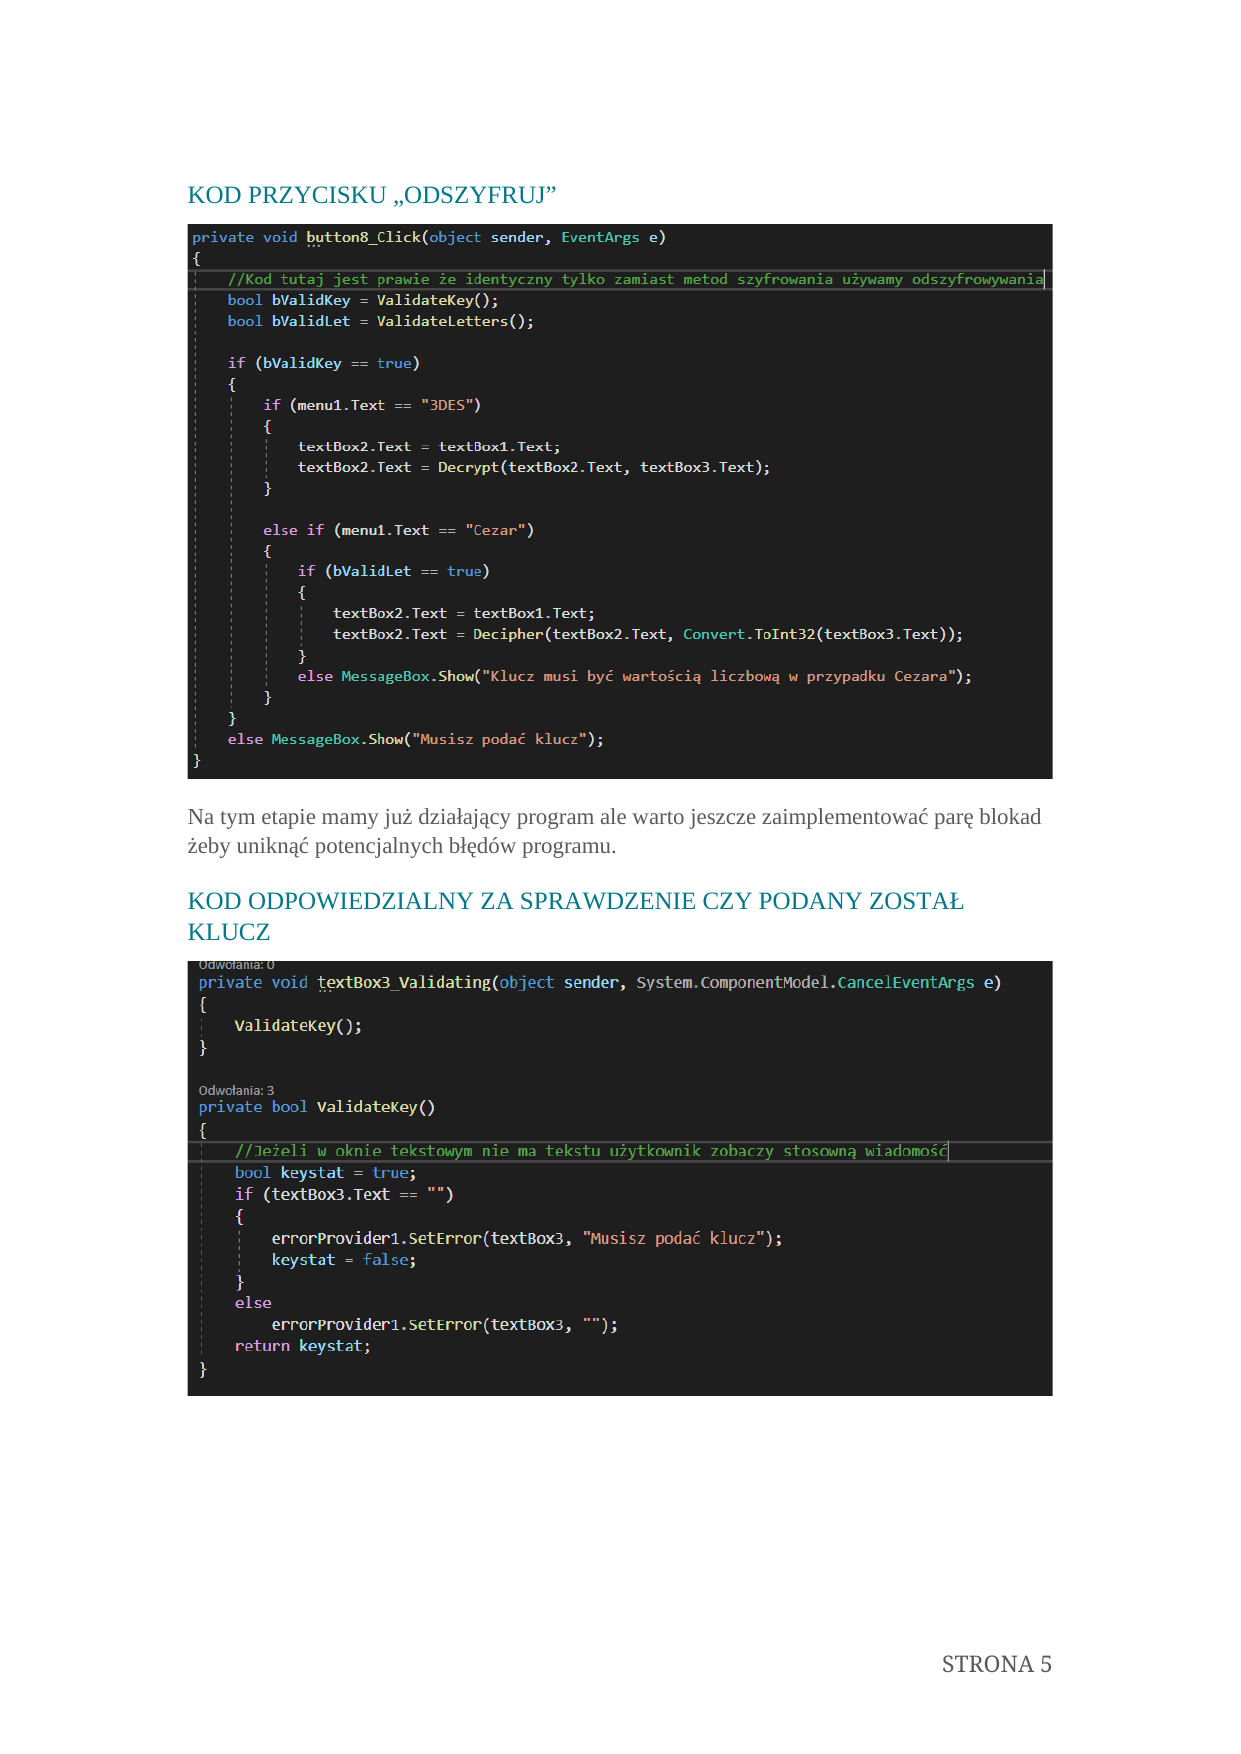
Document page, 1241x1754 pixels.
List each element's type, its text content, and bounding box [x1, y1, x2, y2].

subtitle KOD odpowiedzialny za sprawdzenie czy podany został klucz [187, 886, 1053, 946]
picture [187, 224, 1053, 779]
text Na tym etapie mamy już działający program ale warto jeszcze zaimplementować parę blokad żeby uniknąć potencjalnych błędów programu. [187, 803, 1053, 858]
subtitle KOd przycisku „Odszyfruj” [187, 180, 1053, 209]
picture [187, 961, 1053, 1396]
